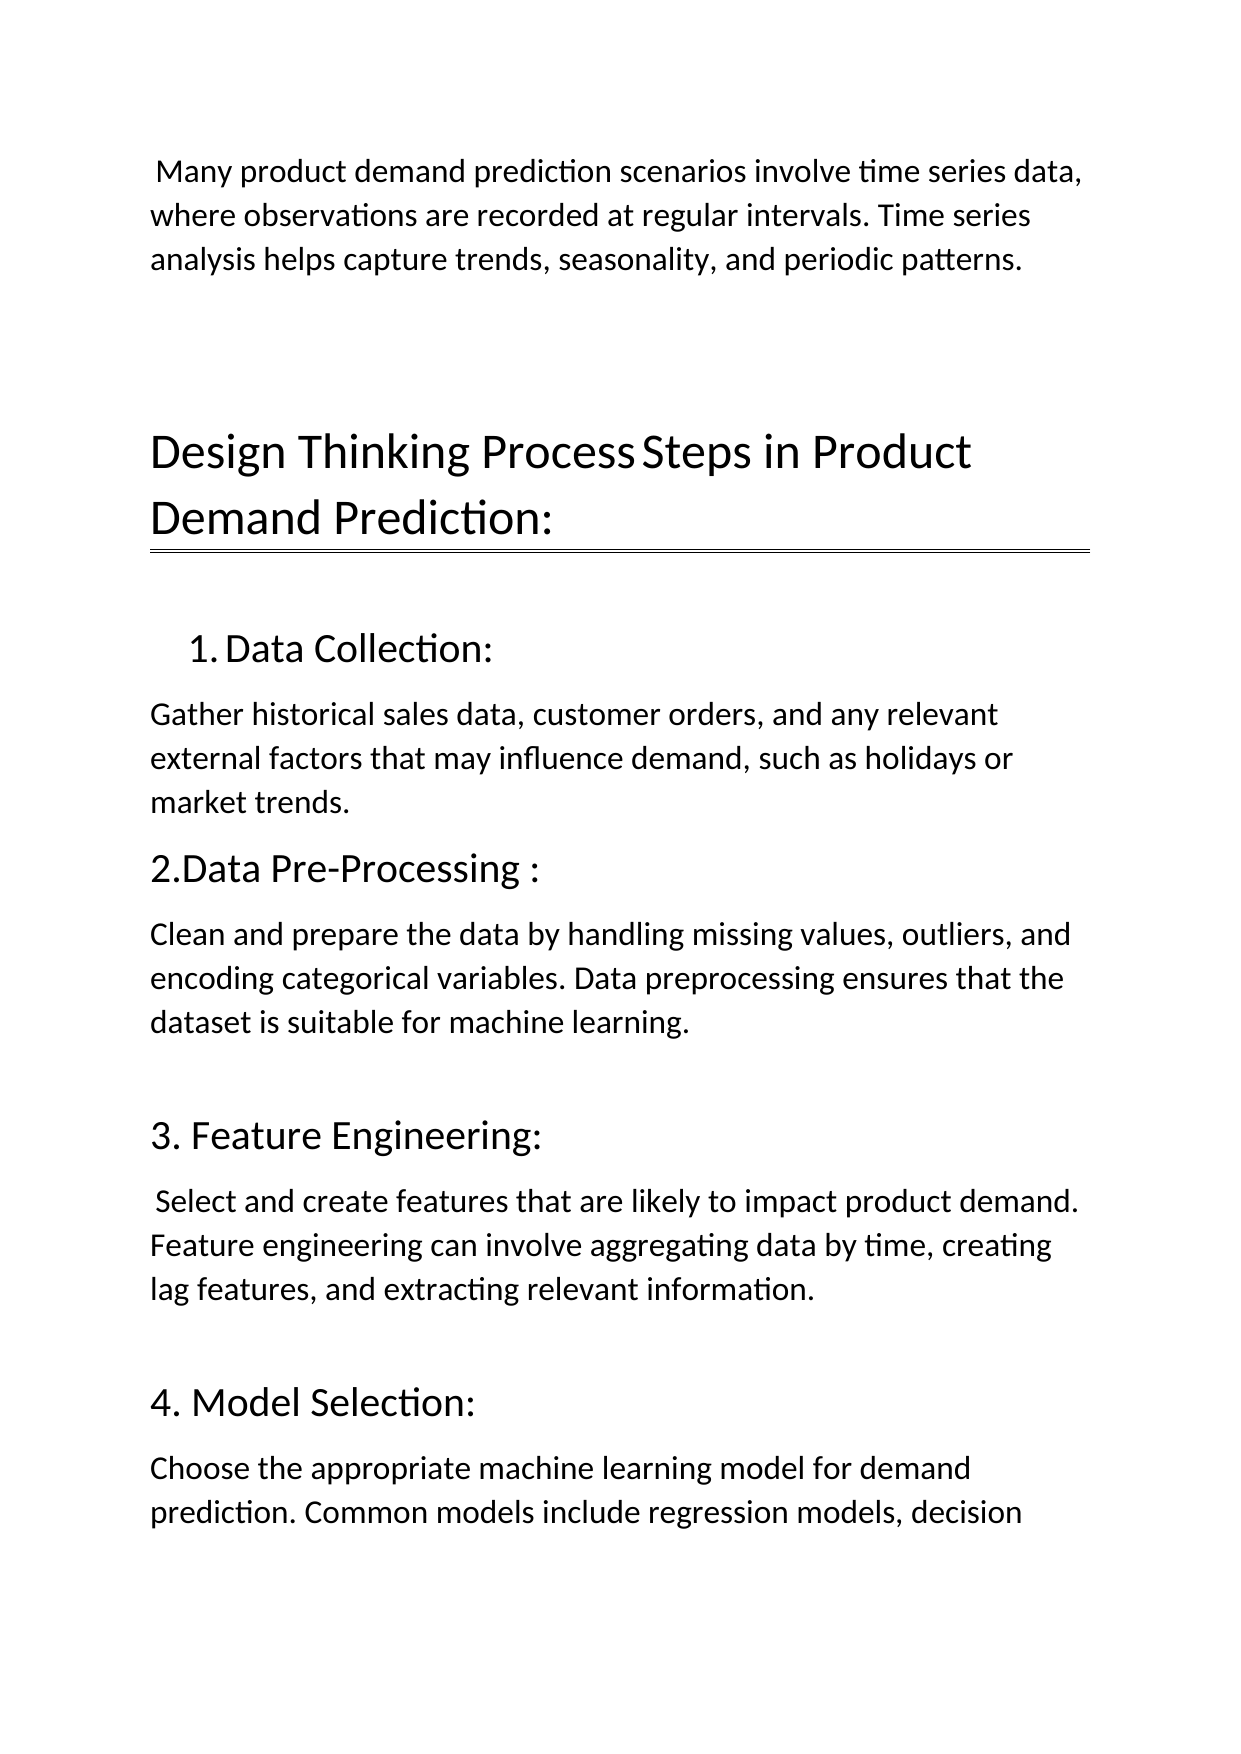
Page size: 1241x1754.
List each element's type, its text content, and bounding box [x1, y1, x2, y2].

text 3. Feature Engineering: [150, 1109, 1090, 1160]
text Clean and prepare the data by handling missing values, outliers, and encoding categorical variables. Data preprocessing ensures that the dataset is suitable for machine learning. [150, 913, 1090, 1042]
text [150, 1447, 1090, 1532]
list Data Collection: [187, 622, 1090, 673]
text Select and create features that are likely to impact product demand. Feature engineering can involve aggregating data by time, creating lag features, and extracting relevant information. [150, 1180, 1090, 1309]
text 2.Data Pre-Processing : [150, 842, 1090, 893]
text Gather historical sales data, customer orders, and any relevant external factors that may influence demand, such as holidays or market trends. [150, 693, 1090, 822]
text Many product demand prediction scenarios involve time series data, where observations are recorded at regular intervals. Time series analysis helps capture trends, seasonality, and periodic patterns. [150, 150, 1090, 279]
text 4. Model Selection: [150, 1376, 1090, 1427]
text Design Thinking Process Steps in Product Demand Prediction: [150, 420, 1090, 549]
